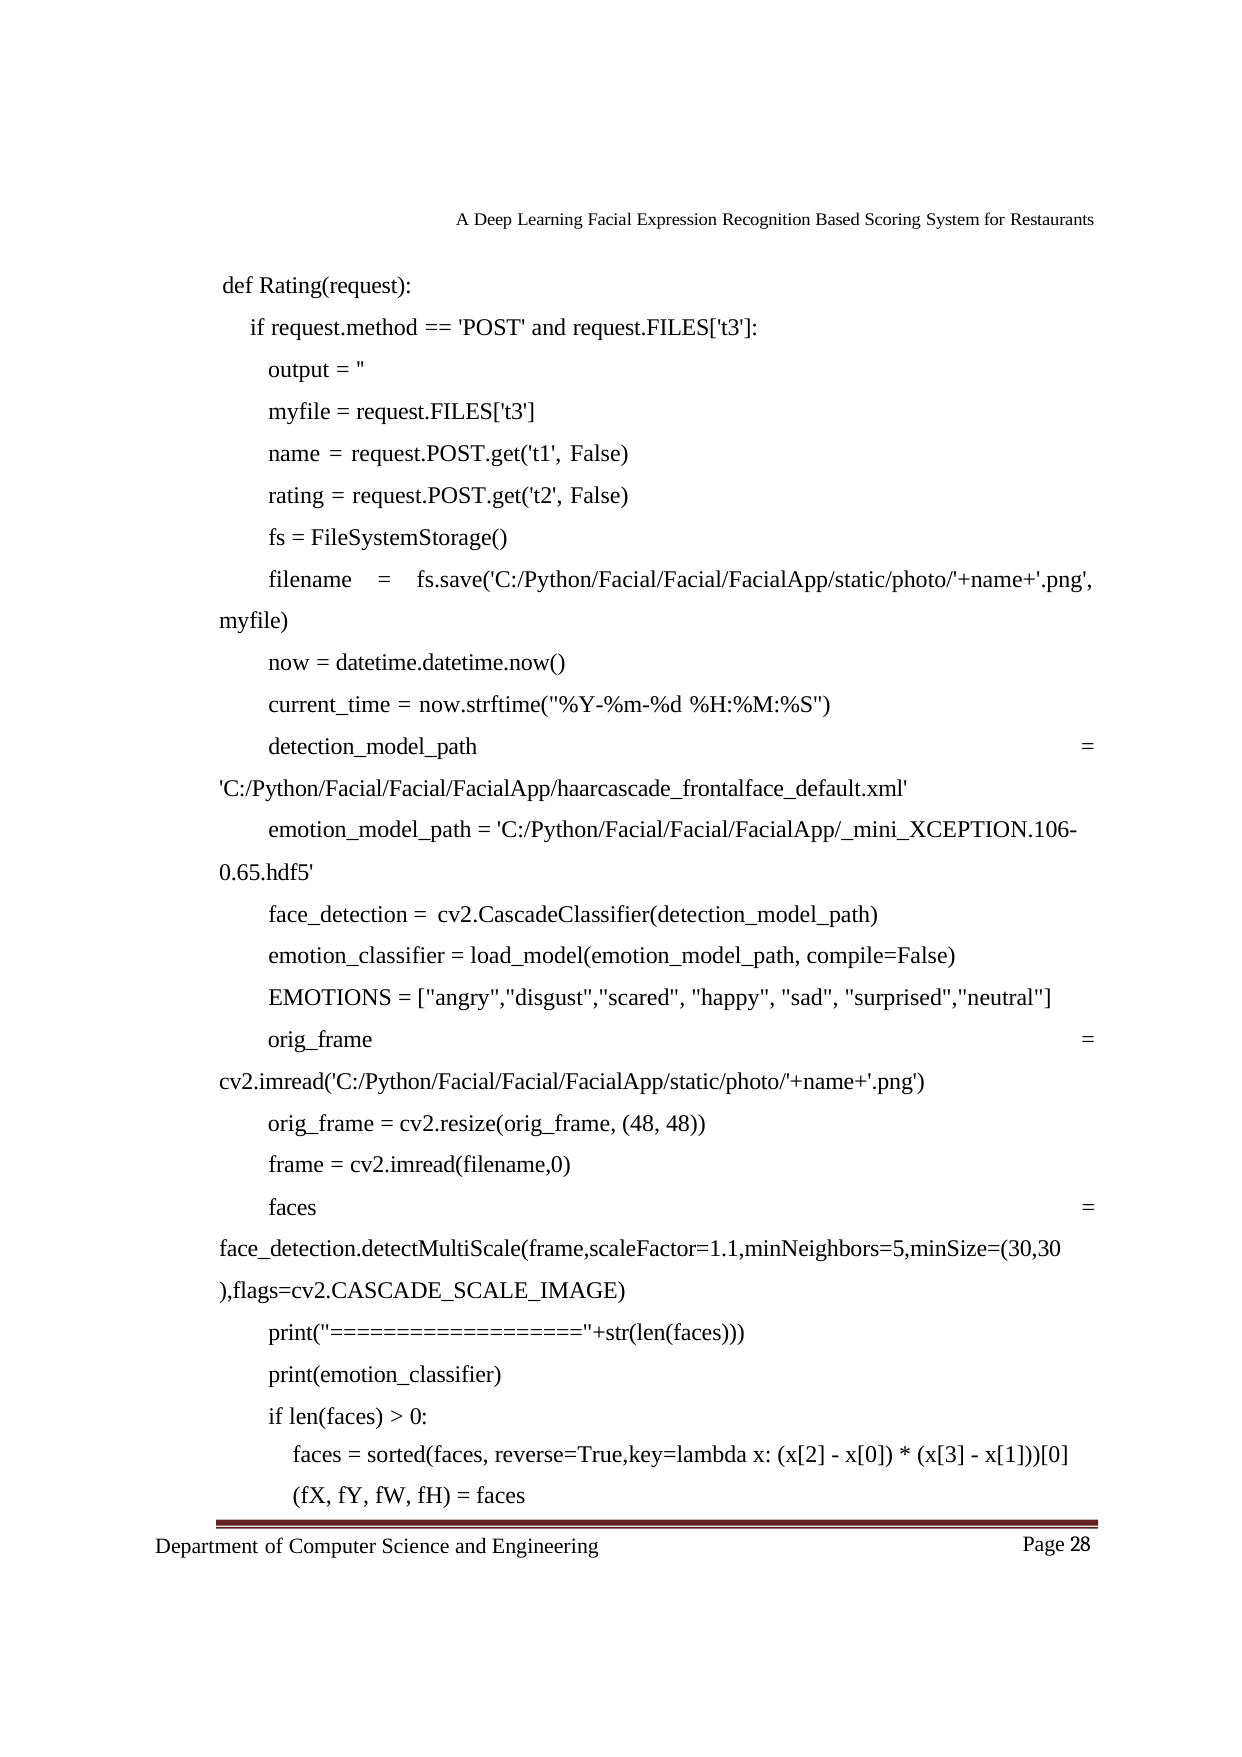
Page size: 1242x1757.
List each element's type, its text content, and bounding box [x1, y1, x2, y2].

text if request.method == 'POST' and request.FILES['t3']: [250, 313, 1169, 341]
text 0.65.hdf5' [219, 858, 1169, 885]
text faces = [268, 1193, 1169, 1220]
text frame = cv2.imread(filename,0) [268, 1150, 1169, 1178]
text cv2.imread('C:/Python/Facial/Facial/FacialApp/static/photo/'+name+'.png') orig_frame = cv2.resize(orig_frame, (48, 48)) [219, 1067, 984, 1136]
text faces = sorted(faces, reverse=True,key=lambda x: (x[2] - x[0]) * (x[3] - x[1]))[0] (fX, fY, fW, fH) = faces [292, 1440, 1094, 1509]
text 'C:/Python/Facial/Facial/FacialApp/haarcascade_frontalface_default.xml' emotion_model_path = 'C:/Python/Facial/Facial/FacialApp/_mini_XCEPTION.106- [219, 774, 1094, 843]
text orig_frame = [268, 1025, 1169, 1053]
text current_time = now.strftime("%Y-%m-%d %H:%M:%S") [268, 690, 1169, 718]
text name = request.POST.get('t1', False) rating = request.POST.get('t2', False) fs = FileSystemStorage() [268, 439, 629, 550]
text myfile = request.FILES['t3'] [268, 397, 1169, 425]
text print("==================="+str(len(faces))) print(emotion_classifier) [268, 1318, 791, 1388]
text face_detection.detectMultiScale(frame,scaleFactor=1.1,minNeighbors=5,minSize=(30,30 [219, 1234, 1169, 1262]
text ),flags=cv2.CASCADE_SCALE_IMAGE) [219, 1276, 1169, 1304]
text detection_model_path = [268, 732, 1169, 759]
text if len(faces) > 0: [268, 1403, 1169, 1429]
text now = datetime.datetime.now() [268, 648, 1169, 676]
text def Rating(request): [220, 271, 414, 298]
text output = '' [64, 355, 568, 383]
text face_detection = cv2.CascadeClassifier(detection_model_path) emotion_classifier = load_model(emotion_model_path, compile=False) EMOTIONS = ["angry","disgust","scared", "happy", "sad", "surprised","neutral"] [268, 899, 1057, 1011]
text filename = fs.save('C:/Python/Facial/Facial/FacialApp/static/photo/'+name+'.png', myfile) [219, 565, 1094, 634]
